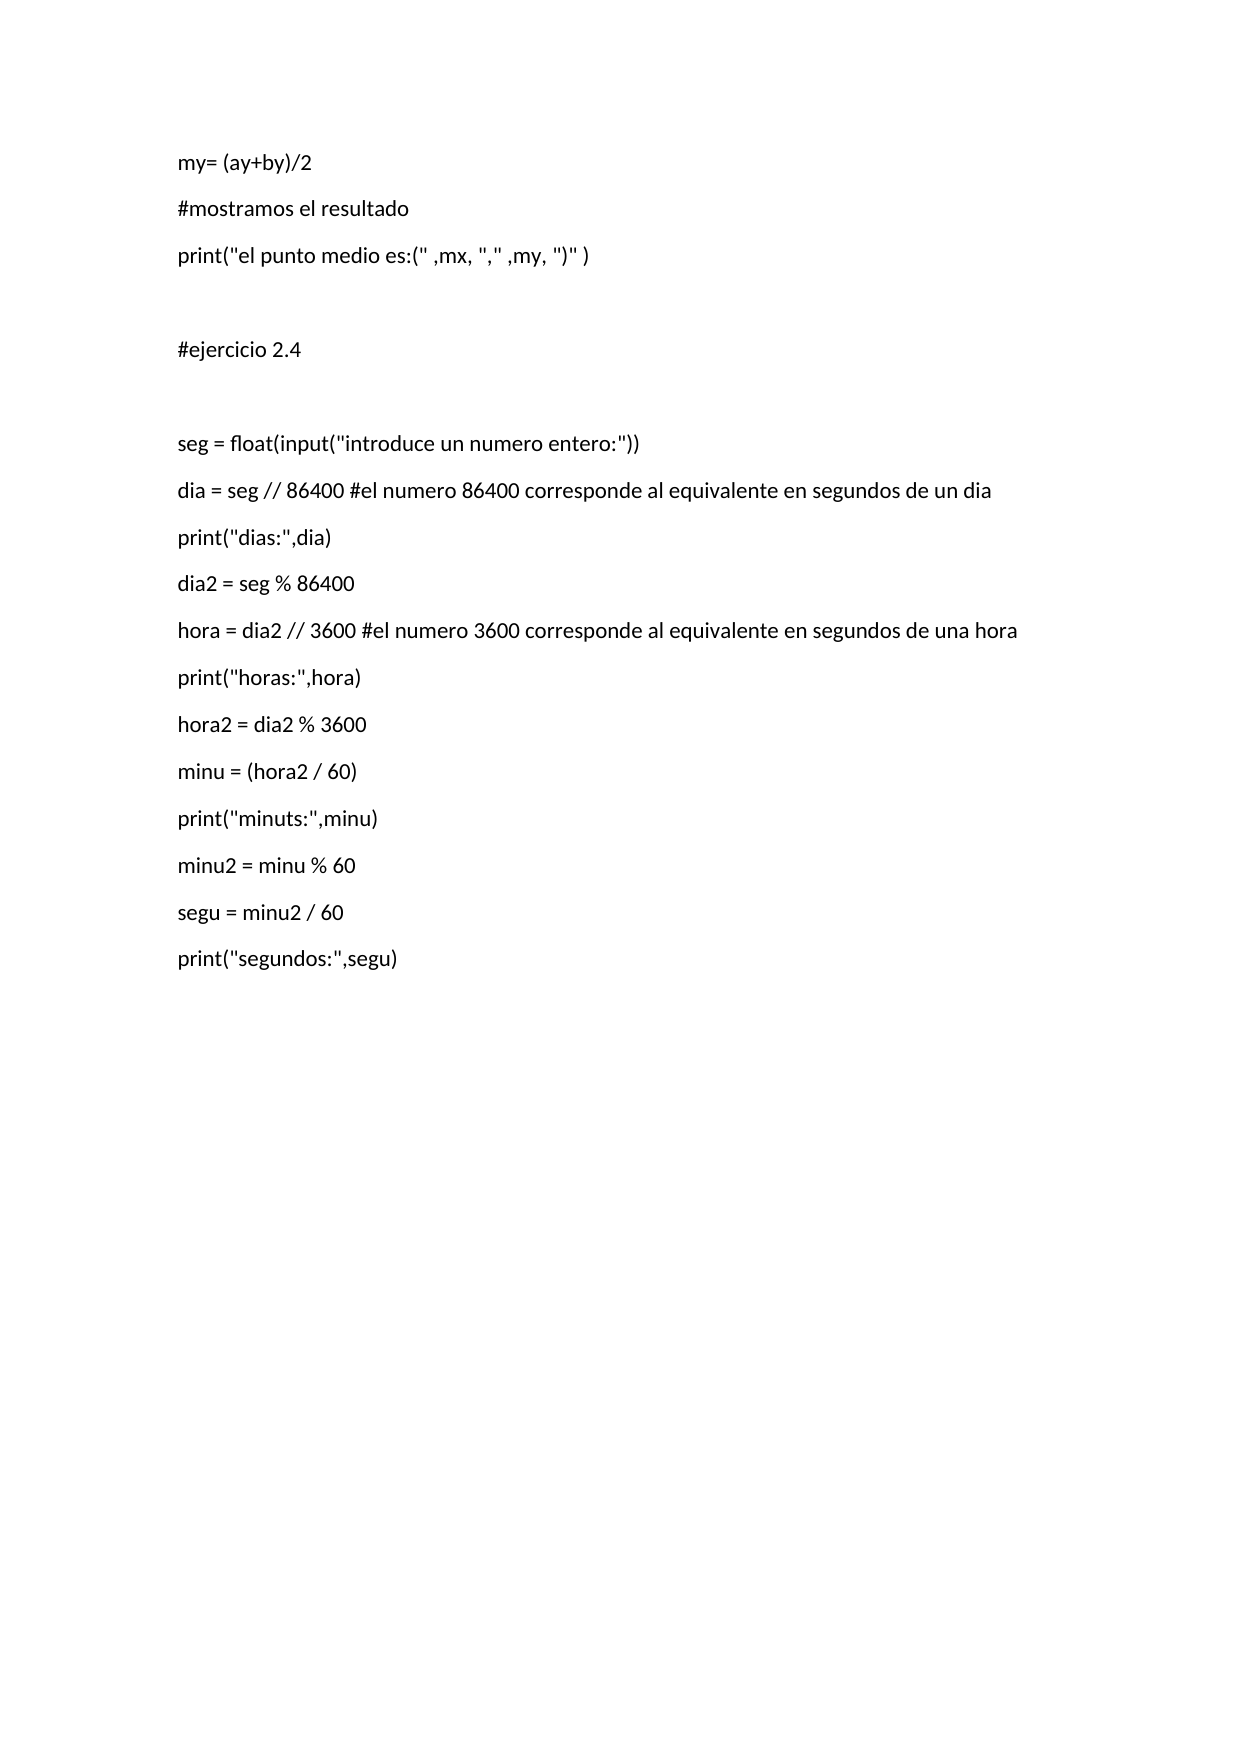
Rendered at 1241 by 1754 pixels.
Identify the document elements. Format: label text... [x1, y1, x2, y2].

text dia = seg // 86400 #el numero 86400 corresponde al equivalente en segundos de un dia [177, 476, 1063, 504]
text segu = minu2 / 60 [177, 898, 1063, 926]
text seg = float(input("introduce un numero entero:")) [177, 429, 1063, 457]
text print("horas:",hora) [177, 663, 1063, 691]
text minu2 = minu % 60 [177, 851, 1063, 879]
text #ejercicio 2.4 [177, 335, 1063, 363]
text my= (ay+by)/2 [177, 148, 1063, 176]
text hora2 = dia2 % 3600 [177, 710, 1063, 738]
text dia2 = seg % 86400 [177, 569, 1063, 597]
text minu = (hora2 / 60) [177, 757, 1063, 785]
text print("dias:",dia) [177, 523, 1063, 551]
text hora = dia2 // 3600 #el numero 3600 corresponde al equivalente en segundos de una hora [177, 616, 1063, 644]
text print("segundos:",segu) [177, 944, 1063, 972]
text print("el punto medio es:(" ,mx, "," ,my, ")" ) [177, 241, 1063, 269]
text #mostramos el resultado [177, 194, 1063, 222]
text print("minuts:",minu) [177, 804, 1063, 832]
